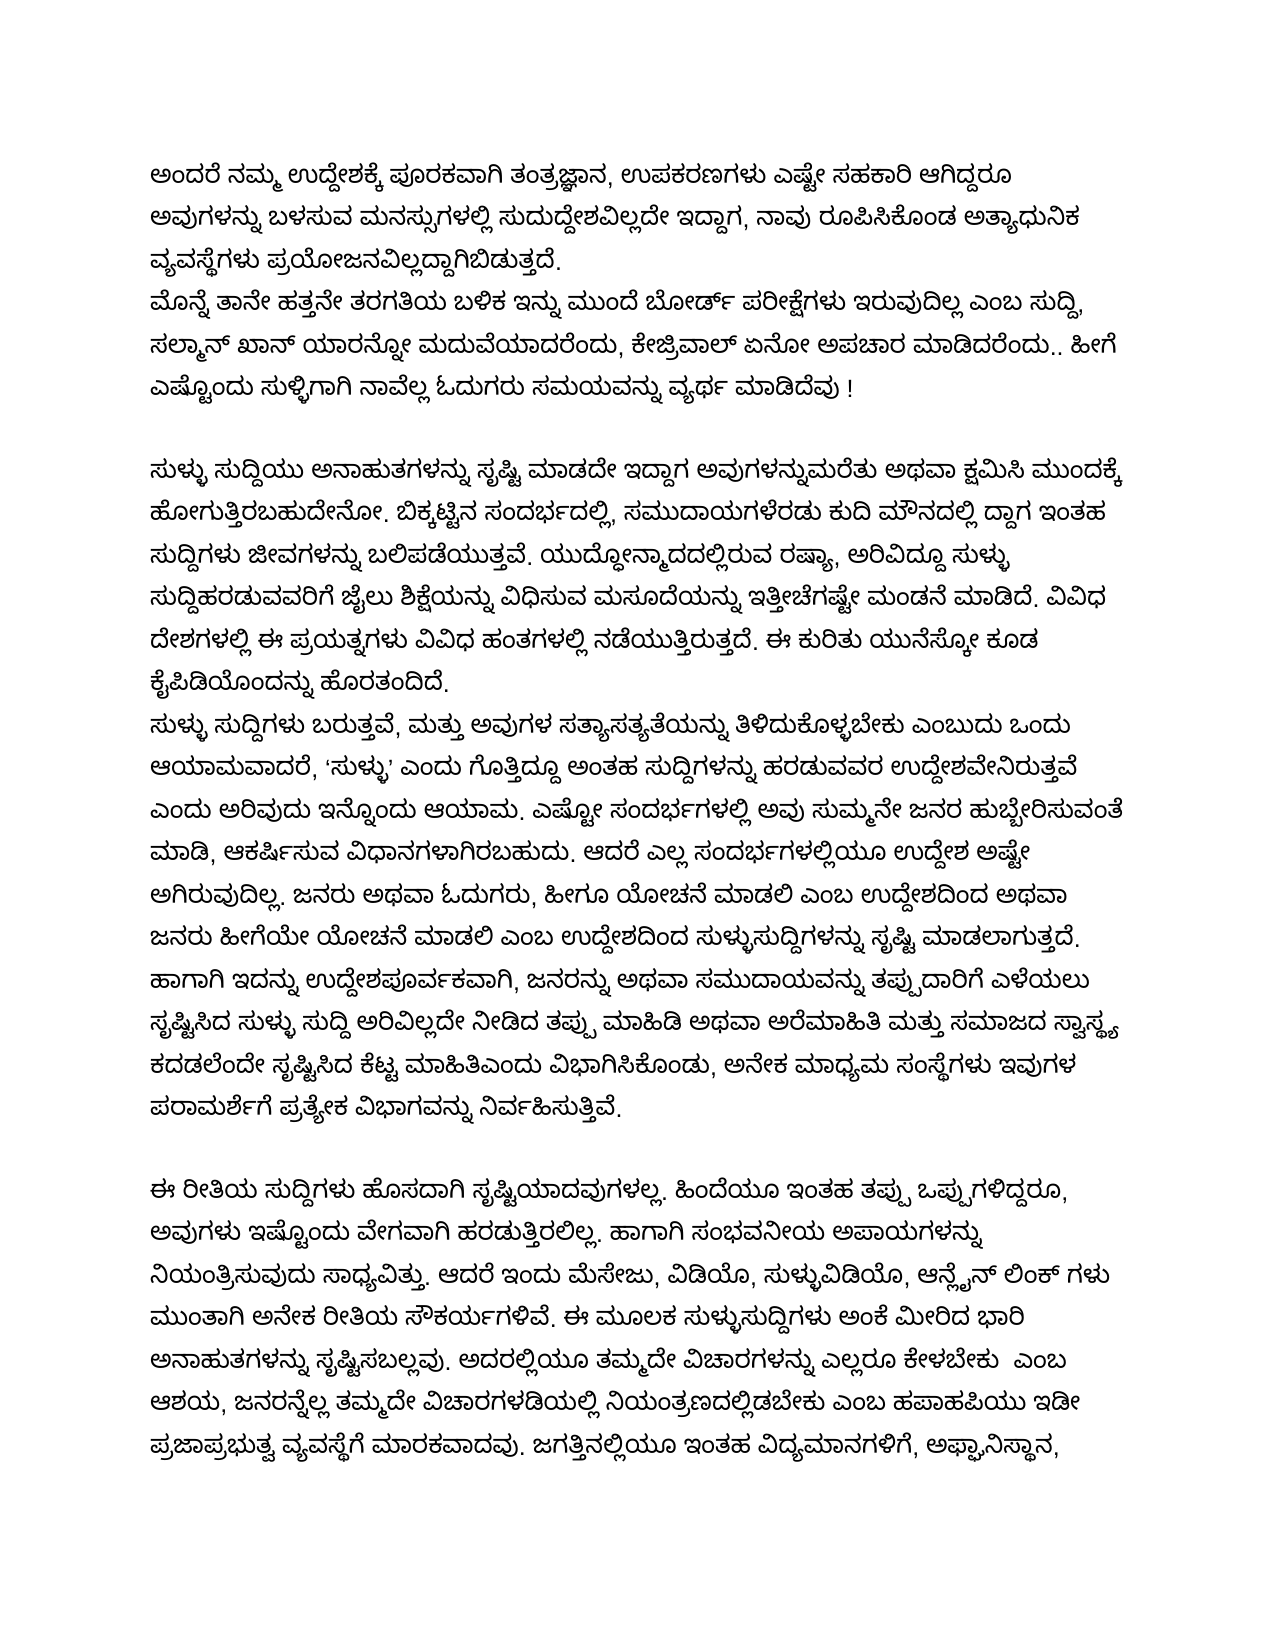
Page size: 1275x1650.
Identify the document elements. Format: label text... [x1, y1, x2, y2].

text ಸುಳ್ಳು ಸುದ್ದಿಯು ಅನಾಹುತಗಳನ್ನು ಸೃಷ್ಟಿ ಮಾಡದೇ ಇದ್ದಾಗ ಅವುಗಳನ್ನುಮರೆತು ಅಥವಾ ಕ್ಷಮಿಸಿ ಮುಂದಕ್ಕೆ ಹೋಗುತ್ತಿರಬಹುದೇನೋ. ಬಿಕ್ಕಟ್ಟಿನ ಸಂದರ್ಭದಲ್ಲಿ, ಸಮುದಾಯಗಳೆರಡು ಕುದಿ ಮೌನದಲ್ಲಿ ದ್ದಾಗ ಇಂತಹ ಸುದ್ದಿಗಳು ಜೀವಗಳನ್ನು ಬಲಿಪಡೆಯುತ್ತವೆ. ಯುದ್ಧೋನ್ಮಾದದಲ್ಲಿರುವ ರಷ್ಯಾ, ಅರಿವಿದ್ದೂ ಸುಳ್ಳು ಸುದ್ದಿಹರಡುವವರಿಗೆ ಜೈಲು ಶಿಕ್ಷೆಯನ್ನು ವಿಧಿಸುವ ಮಸೂದೆಯನ್ನು ಇತ್ತೀಚೆಗಷ್ಟೇ ಮಂಡನೆ ಮಾಡಿದೆ. ವಿವಿಧ ದೇಶಗಳಲ್ಲಿ ಈ ಪ್ರಯತ್ನಗಳು ವಿವಿಧ ಹಂತಗಳಲ್ಲಿ ನಡೆಯುತ್ತಿರುತ್ತದೆ. ಈ ಕುರಿತು ಯುನೆಸ್ಕೋ ಕೂಡ ಕೈಪಿಡಿಯೊಂದನ್ನು ಹೊರತಂದಿದೆ. ಸುಳ್ಳು ಸುದ್ದಿಗಳು ಬರುತ್ತವೆ, ಮತ್ತು ಅವುಗಳ ಸತ್ಯಾಸತ್ಯತೆಯನ್ನು ತಿಳಿದುಕೊಳ್ಳಬೇಕು ಎಂಬುದು ಒಂದು ಆಯಾಮವಾದರೆ, ‘ಸುಳ್ಳು’ ಎಂದು ಗೊತ್ತಿದ್ದೂ ಅಂತಹ ಸುದ್ದಿಗಳನ್ನು ಹರಡುವವರ ಉದ್ದೇಶವೇನಿರುತ್ತವೆ ಎಂದು ಅರಿವುದು ಇನ್ನೊಂದು ಆಯಾಮ. ಎಷ್ಟೋ ಸಂದರ್ಭಗಳಲ್ಲಿ ಅವು ಸುಮ್ಮನೇ ಜನರ ಹುಬ್ಬೇರಿಸುವಂತೆ ಮಾಡಿ, ಆಕರ್ಷಿಸುವ ವಿಧಾನಗಳಾಗಿರಬಹುದು. ಆದರೆ ಎಲ್ಲ ಸಂದರ್ಭಗಳಲ್ಲಿಯೂ ಉದ್ದೇಶ ಅಷ್ಟೇ ಅಗಿರುವುದಿಲ್ಲ. ಜನರು ಅಥವಾ ಓದುಗರು, ಹೀಗೂ ಯೋಚನೆ ಮಾಡಲಿ ಎಂಬ ಉದ್ದೇಶದಿಂದ ಅಥವಾ ಜನರು ಹೀಗೆಯೇ ಯೋಚನೆ ಮಾಡಲಿ ಎಂಬ ಉದ್ದೇಶದಿಂದ ಸುಳ್ಳುಸುದ್ದಿಗಳನ್ನು ಸೃಷ್ಟಿ ಮಾಡಲಾಗುತ್ತದೆ. ಹಾಗಾಗಿ ಇದನ್ನು ಉದ್ದೇಶಪೂರ್ವಕವಾಗಿ, ಜನರನ್ನು ಅಥವಾ ಸಮುದಾಯವನ್ನು ತಪ್ಪುದಾರಿಗೆ ಎಳೆಯಲು ಸೃಷ್ಟಿಸಿದ ಸುಳ್ಳು ಸುದ್ದಿ ಅರಿವಿಲ್ಲದೇ ನೀಡಿದ ತಪ್ಪು ಮಾಹಿಡಿ ಅಥವಾ ಅರೆಮಾಹಿತಿ ಮತ್ತು ಸಮಾಜದ ಸ್ವಾಸ್ಥ್ಯ ಕದಡಲೆಂದೇ ಸೃಷ್ಟಿಸಿದ ಕೆಟ್ಟ ಮಾಹಿತಿಎಂದು ವಿಭಾಗಿಸಿಕೊಂಡು, ಅನೇಕ ಮಾಧ್ಯಮ ಸಂಸ್ಥೆಗಳು ಇವುಗಳ ಪರಾಮರ್ಶೆಗೆ ಪ್ರತ್ಯೇಕ ವಿಭಾಗವನ್ನು ನಿರ್ವಹಿಸುತ್ತಿವೆ. [150, 445, 1125, 1125]
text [150, 1165, 1125, 1462]
text ಅಂದರೆ ನಮ್ಮ ಉದ್ದೇಶಕ್ಕೆ ಪೂರಕವಾಗಿ ತಂತ್ರಜ್ಞಾನ, ಉಪಕರಣಗಳು ಎಷ್ಟೇ ಸಹಕಾರಿ ಆಗಿದ್ದರೂ ಅವುಗಳನ್ನು ಬಳಸುವ ಮನಸ್ಸುಗಳಲ್ಲಿ ಸುದುದ್ದೇಶವಿಲ್ಲದೇ ಇದ್ದಾಗ, ನಾವು ರೂಪಿಸಿಕೊಂಡ ಅತ್ಯಾಧುನಿಕ ವ್ಯವಸ್ಥೆಗಳು ಪ್ರಯೋಜನವಿಲ್ಲದ್ದಾಗಿಬಿಡುತ್ತದೆ. ಮೊನ್ನೆ ತಾನೇ ಹತ್ತನೇ ತರಗತಿಯ ಬಳಿಕ ಇನ್ನು ಮುಂದೆ ಬೋರ್ಡ್ ಪರೀಕ್ಷೆಗಳು ಇರುವುದಿಲ್ಲ ಎಂಬ ಸುದ್ದಿ, ಸಲ್ಮಾನ್ ಖಾನ್ ಯಾರನ್ನೋ ಮದುವೆಯಾದರೆಂದು, ಕೇಜ್ರಿವಾಲ್ ಏನೋ ಅಪಚಾರ ಮಾಡಿದರೆಂದು.. ಹೀಗೆ ಎಷ್ಟೊಂದು ಸುಳ್ಳಿಗಾಗಿ ನಾವೆಲ್ಲ ಓದುಗರು ಸಮಯವನ್ನು ವ್ಯರ್ಥ ಮಾಡಿದೆವು ! [150, 150, 1125, 405]
